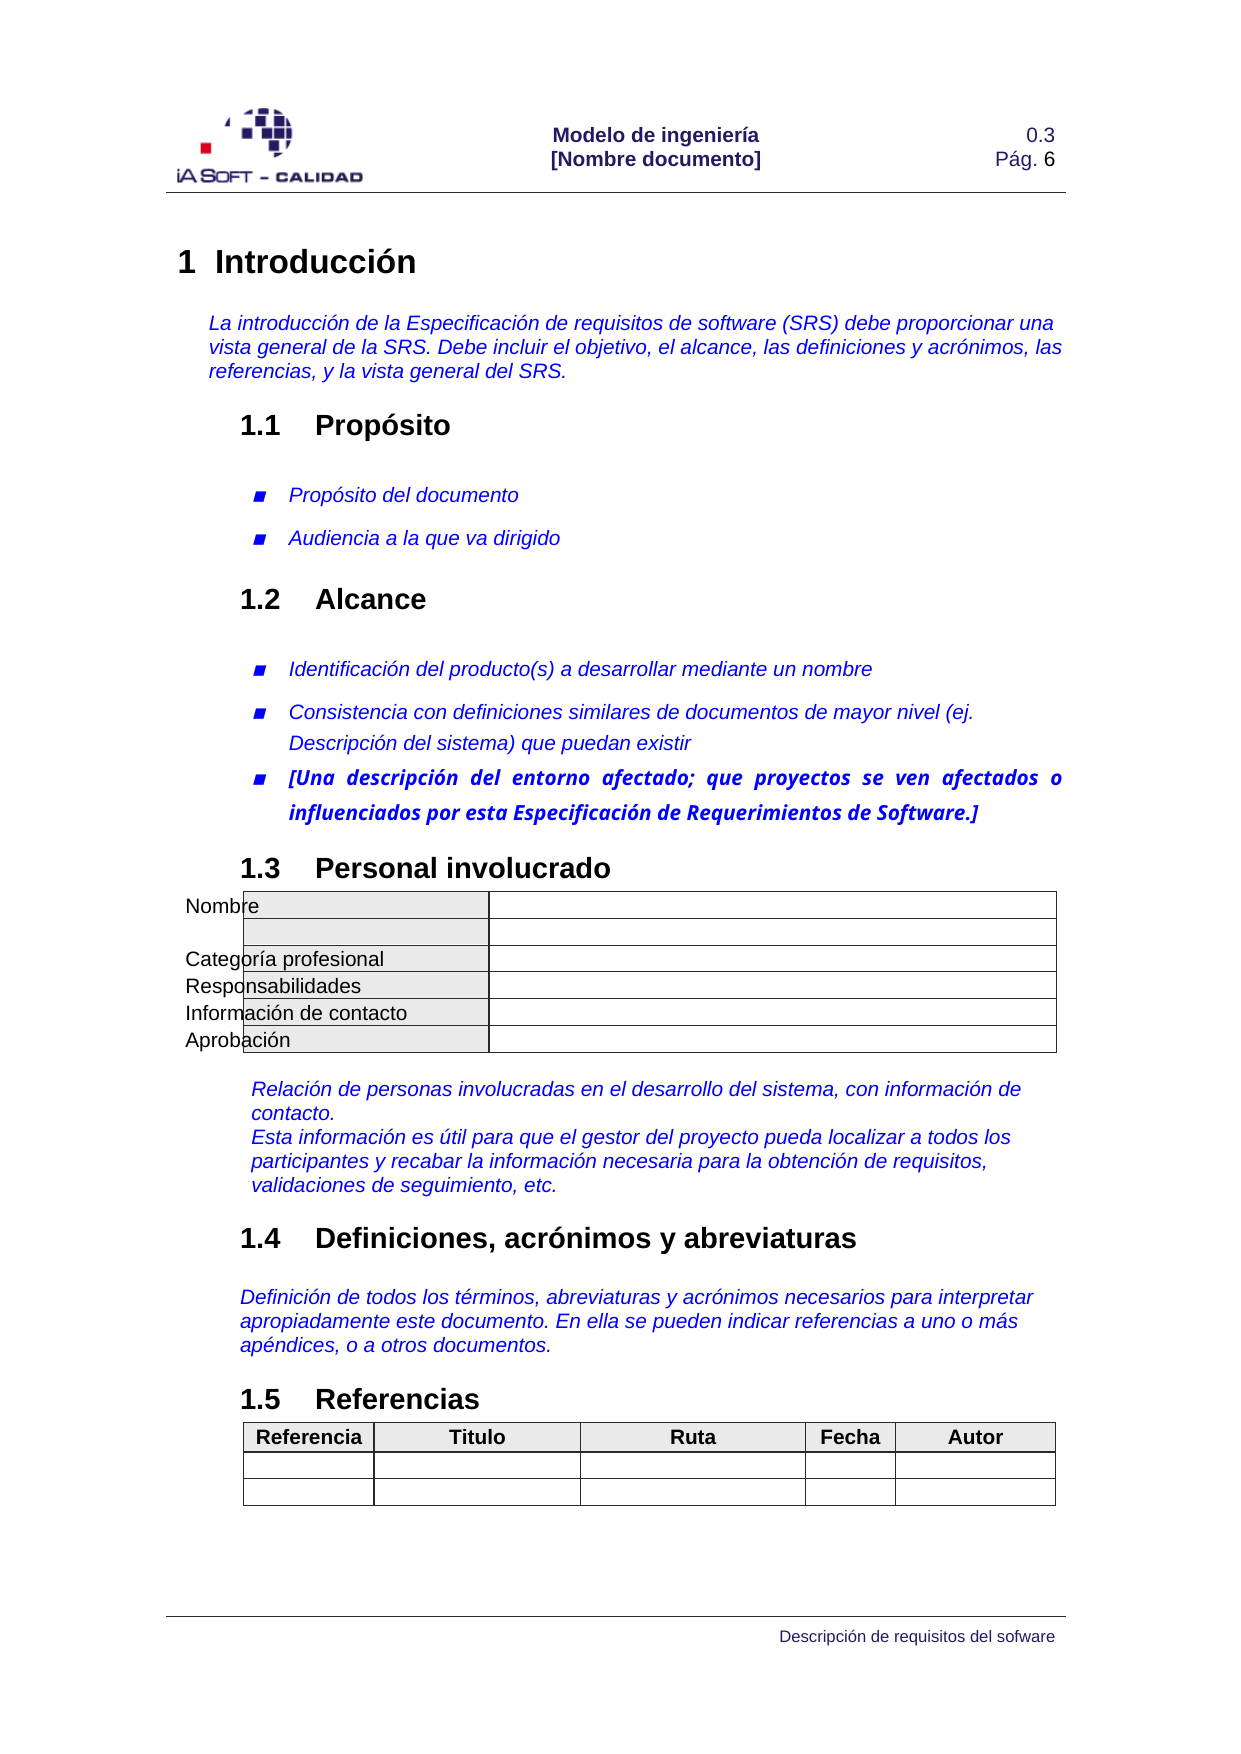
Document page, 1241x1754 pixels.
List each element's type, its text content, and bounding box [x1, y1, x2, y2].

list Audiencia a la que va dirigido [251, 514, 1063, 557]
table_header Ruta [581, 1423, 805, 1451]
table_header Referencia [244, 1423, 373, 1451]
table_header Autor [896, 1423, 1055, 1451]
table_cell [896, 1479, 1055, 1505]
table_cell Información de contacto [244, 999, 488, 1025]
text Definición de todos los términos, abreviaturas y acrónimos necesarios para interpretar apropiadamente este documento. En ella se pueden indicar referencias a uno o más apéndices, o a otros documentos. [240, 1285, 1063, 1357]
table_header [490, 892, 1056, 918]
table_cell [490, 999, 1056, 1025]
list Alcance [240, 582, 1063, 615]
table_cell Aprobación [244, 1026, 488, 1052]
list Introducción [177, 242, 1063, 281]
table_cell [806, 1453, 895, 1478]
list Identificación del producto(s) a desarrollar mediante un nombre [251, 646, 1063, 688]
table_cell [244, 1479, 373, 1505]
list Referencias [240, 1382, 1063, 1416]
table_cell Responsabilidades [244, 972, 488, 998]
list Personal involucrado [240, 851, 1063, 885]
list Propósito del documento [251, 471, 1063, 514]
table_cell Rol [244, 919, 488, 944]
table_header Nombre [244, 892, 488, 918]
table_cell [375, 1453, 580, 1478]
text Relación de personas involucradas en el desarrollo del sistema, con información de contacto. [251, 1077, 1063, 1124]
table_cell [490, 972, 1056, 998]
table_cell [896, 1453, 1055, 1478]
table_cell [244, 1453, 373, 1478]
text La introducción de la Especificación de requisitos de software (SRS) debe proporcionar una vista general de la SRS. Debe incluir el objetivo, el alcance, las definiciones y acrónimos, las referencias, y la vista general del SRS. [208, 311, 1063, 383]
list Consistencia con definiciones similares de documentos de mayor nivel (ej. Descripción del sistema) que puedan existir [251, 688, 1063, 755]
list [Una descripción del entorno afectado; que proyectos se ven afectados o influenciados por esta Especificación de Requerimientos de Software.] [251, 755, 1063, 826]
table_cell [375, 1479, 580, 1505]
table_cell [490, 946, 1056, 971]
table_cell [490, 919, 1056, 944]
picture [177, 108, 366, 186]
text Esta información es útil para que el gestor del proyecto pueda localizar a todos los participantes y recabar la información necesaria para la obtención de requisitos, validaciones de seguimiento, etc. [251, 1124, 1063, 1196]
table_header Titulo [375, 1423, 580, 1451]
table_header Fecha [806, 1423, 895, 1451]
table_cell [490, 1026, 1056, 1052]
table_cell [581, 1453, 805, 1478]
list Definiciones, acrónimos y abreviaturas [240, 1221, 1063, 1255]
list Propósito [240, 408, 1063, 441]
table_cell [806, 1479, 895, 1505]
table_cell [581, 1479, 805, 1505]
table_cell Categoría profesional [244, 946, 488, 971]
